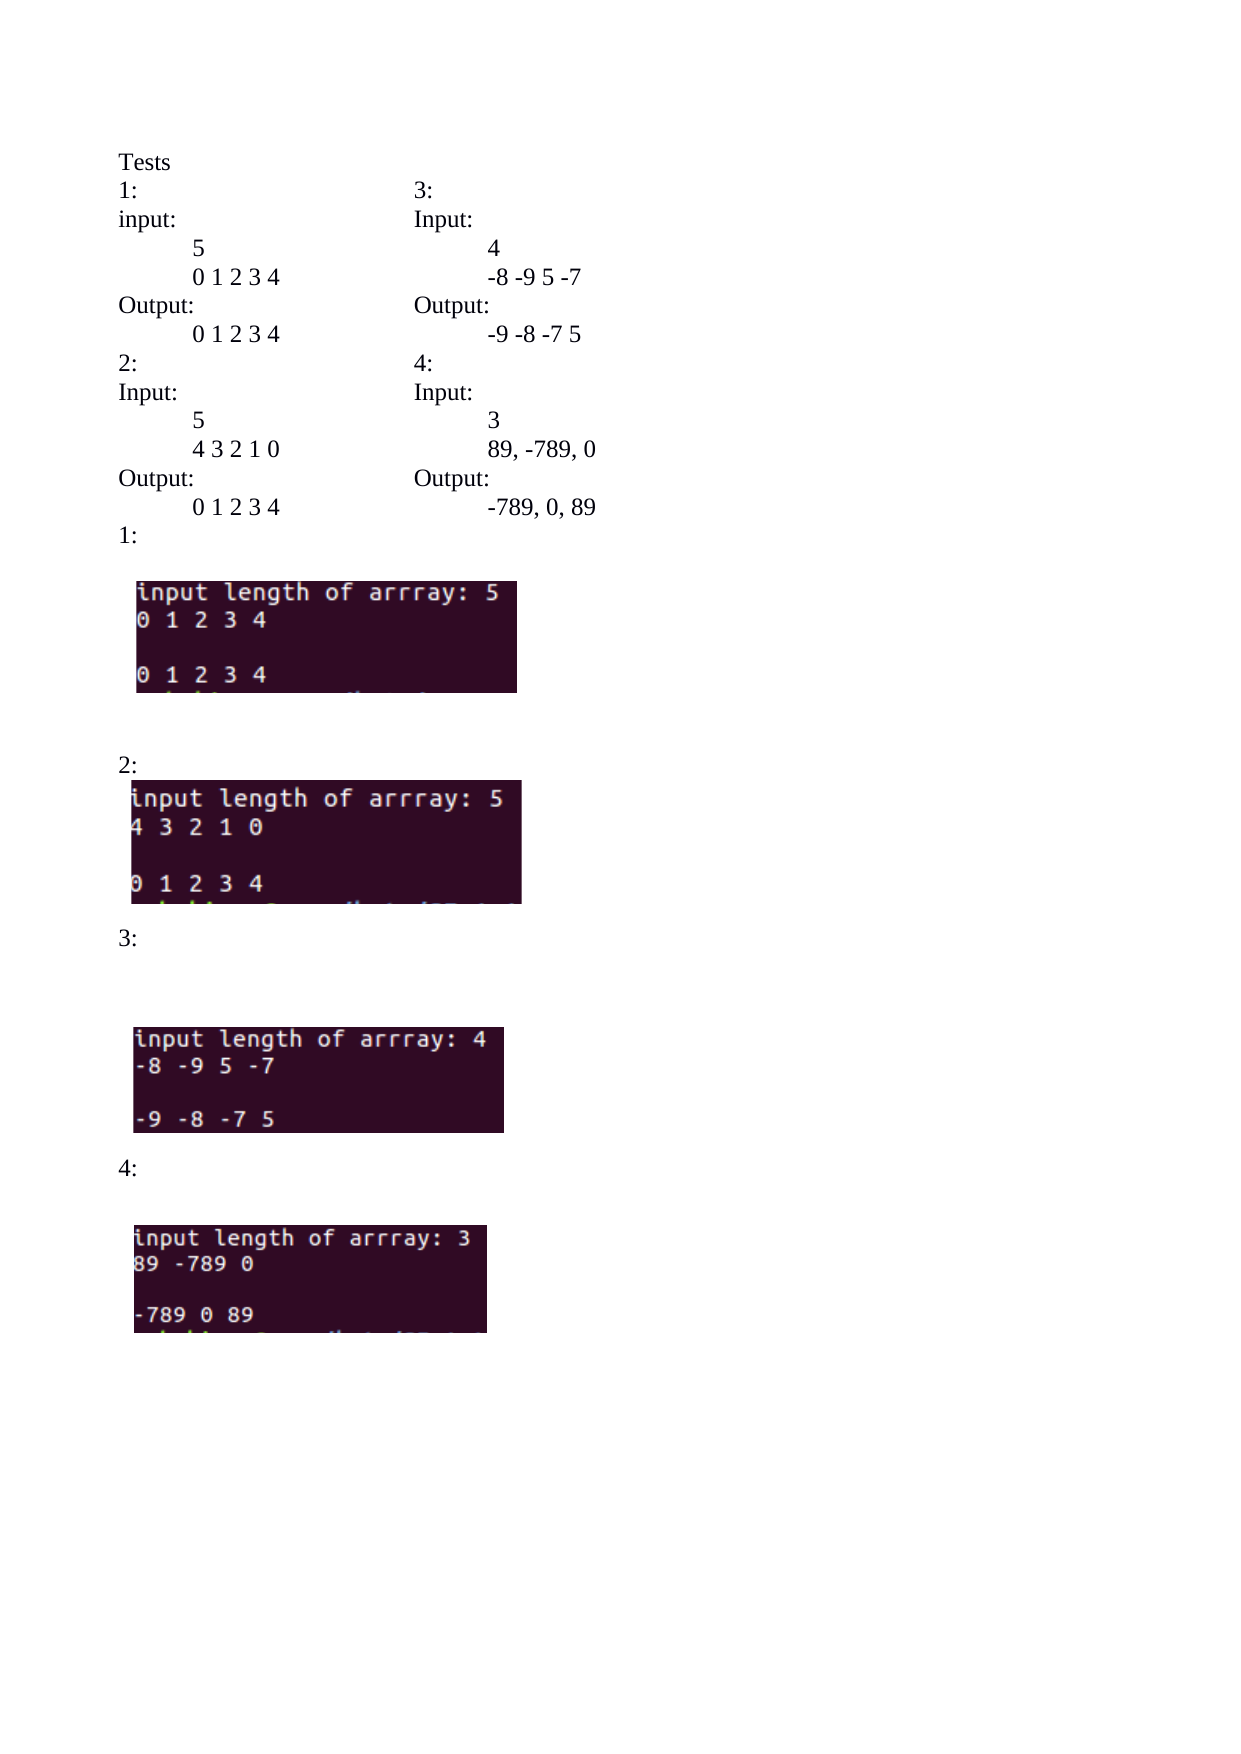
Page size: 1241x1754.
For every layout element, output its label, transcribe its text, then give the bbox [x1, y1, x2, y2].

text 2: 4: [118, 348, 1122, 377]
picture [134, 1225, 487, 1333]
text 3: [118, 923, 1122, 952]
picture [136, 581, 517, 693]
text 4 3 2 1 0 89, -789, 0 [118, 434, 1122, 463]
text 4: [118, 1153, 1122, 1182]
text Input: Input: [118, 377, 1122, 406]
text 1: [118, 521, 1122, 549]
text 5 4 [118, 233, 1122, 262]
picture [133, 1027, 504, 1133]
text 1: 3: [118, 176, 1122, 204]
text 0 1 2 3 4 -789, 0, 89 [118, 492, 1122, 521]
text Tests [118, 147, 1122, 176]
text input: Input: [118, 204, 1122, 233]
text Output: Output: [118, 463, 1122, 492]
text 0 1 2 3 4 -8 -9 5 -7 [118, 262, 1122, 291]
text 0 1 2 3 4 -9 -8 -7 5 [118, 319, 1122, 348]
text 2: [118, 751, 1122, 779]
text Output: Output: [118, 291, 1122, 319]
text 5 3 [118, 406, 1122, 434]
picture [131, 780, 522, 904]
